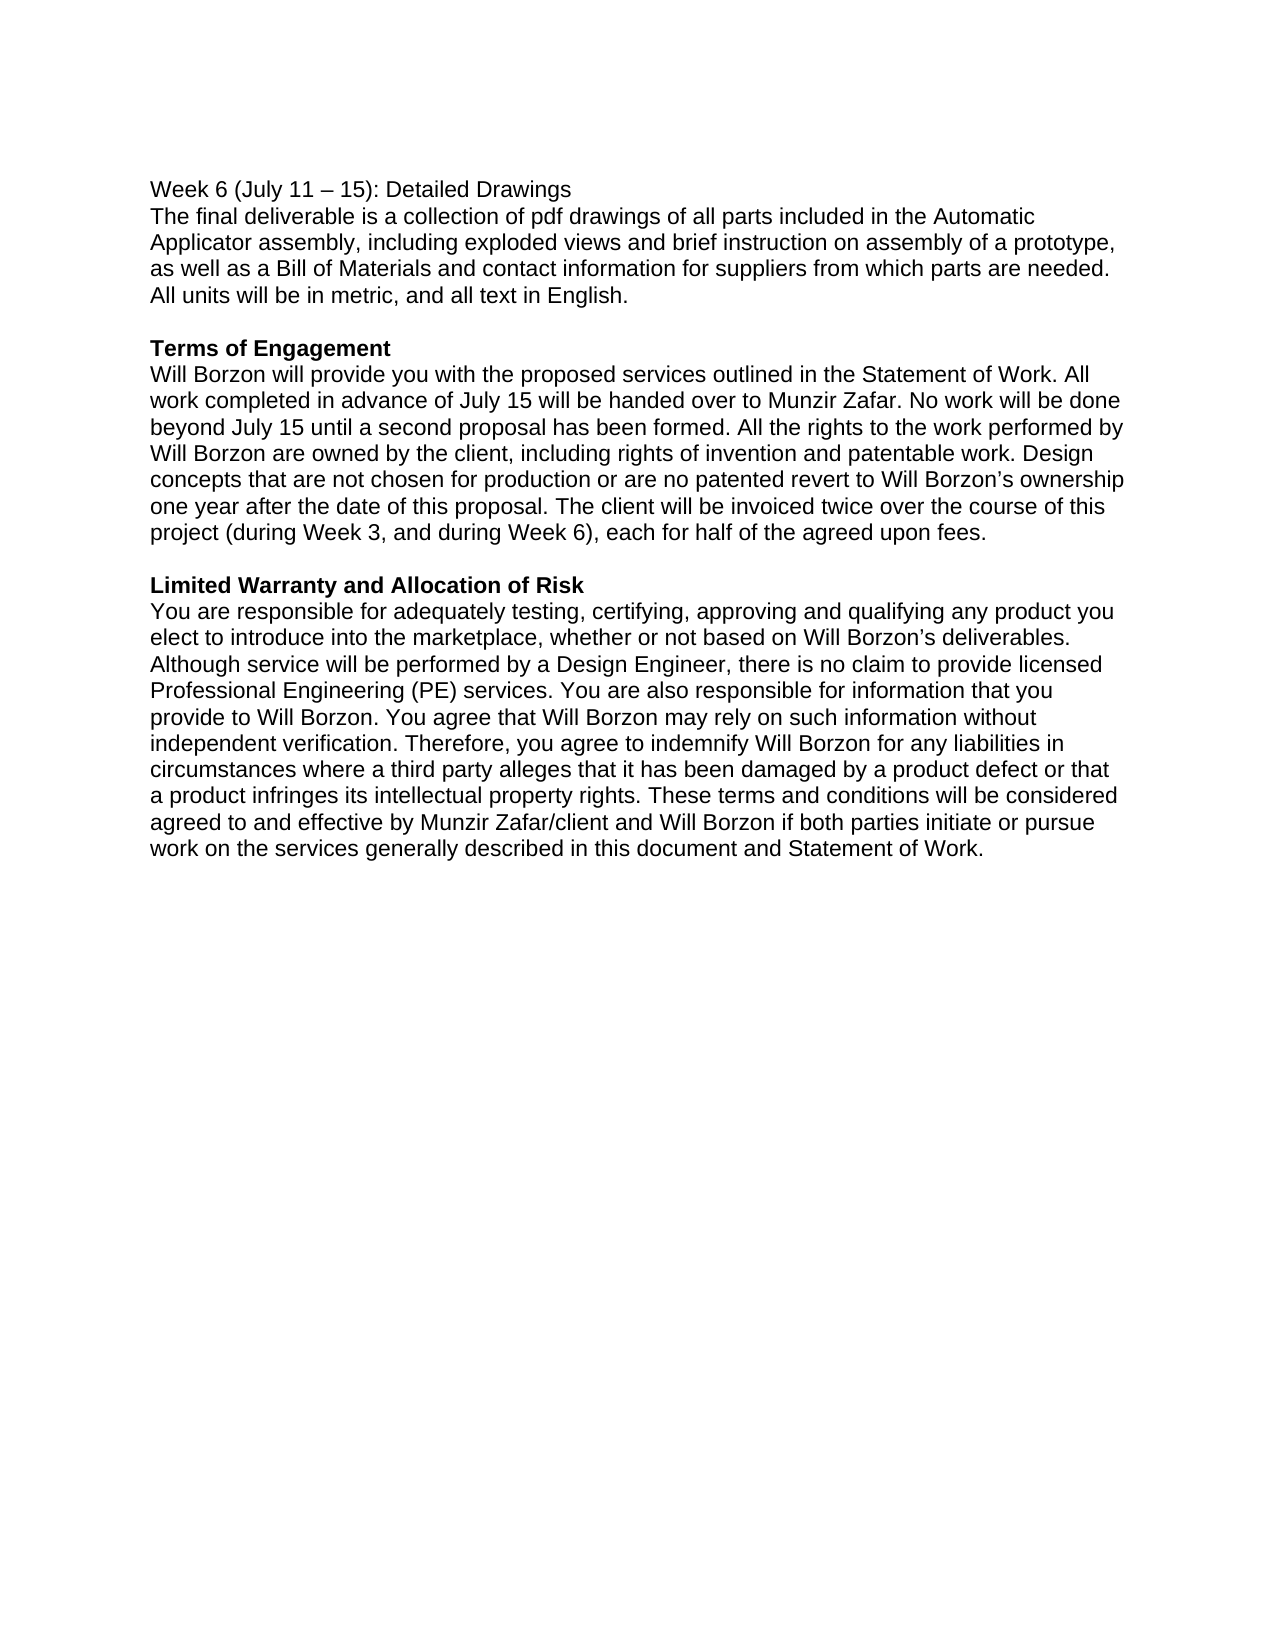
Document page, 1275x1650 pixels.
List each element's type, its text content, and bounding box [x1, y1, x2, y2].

text Will Borzon will provide you with the proposed services outlined in the Statement of Work. All work completed in advance of July 15 will be handed over to Munzir Zafar. No work will be done beyond July 15 until a second proposal has been formed. All the rights to the work performed by Will Borzon are owned by the client, including rights of invention and patentable work. Design concepts that are not chosen for production or are no patented revert to Will Borzon’s ownership one year after the date of this proposal. The client will be invoiced twice over the course of this project (during Week 3, and during Week 6), each for half of the agreed upon fees. [150, 361, 1125, 545]
text Week 6 (July 11 – 15): Detailed Drawings [150, 176, 1125, 203]
text Limited Warranty and Allocation of Risk [150, 572, 1125, 598]
text The final deliverable is a collection of pdf drawings of all parts included in the Automatic Applicator assembly, including exploded views and brief instruction on assembly of a prototype, as well as a Bill of Materials and contact information for suppliers from which parts are needed. All units will be in metric, and all text in English. [150, 203, 1125, 308]
text Terms of Engagement [150, 334, 1125, 361]
text You are responsible for adequately testing, certifying, approving and qualifying any product you elect to introduce into the marketplace, whether or not based on Will Borzon’s deliverables. Although service will be performed by a Design Engineer, there is no claim to provide licensed Professional Engineering (PE) services. You are also responsible for information that you provide to Will Borzon. You agree that Will Borzon may rely on such information without independent verification. Therefore, you agree to indemnify Will Borzon for any liabilities in circumstances where a third party alleges that it has been damaged by a product defect or that a product infringes its intellectual property rights. These terms and conditions will be considered agreed to and effective by Munzir Zafar/client and Will Borzon if both parties initiate or pursue work on the services generally described in this document and Statement of Work. [150, 598, 1125, 862]
